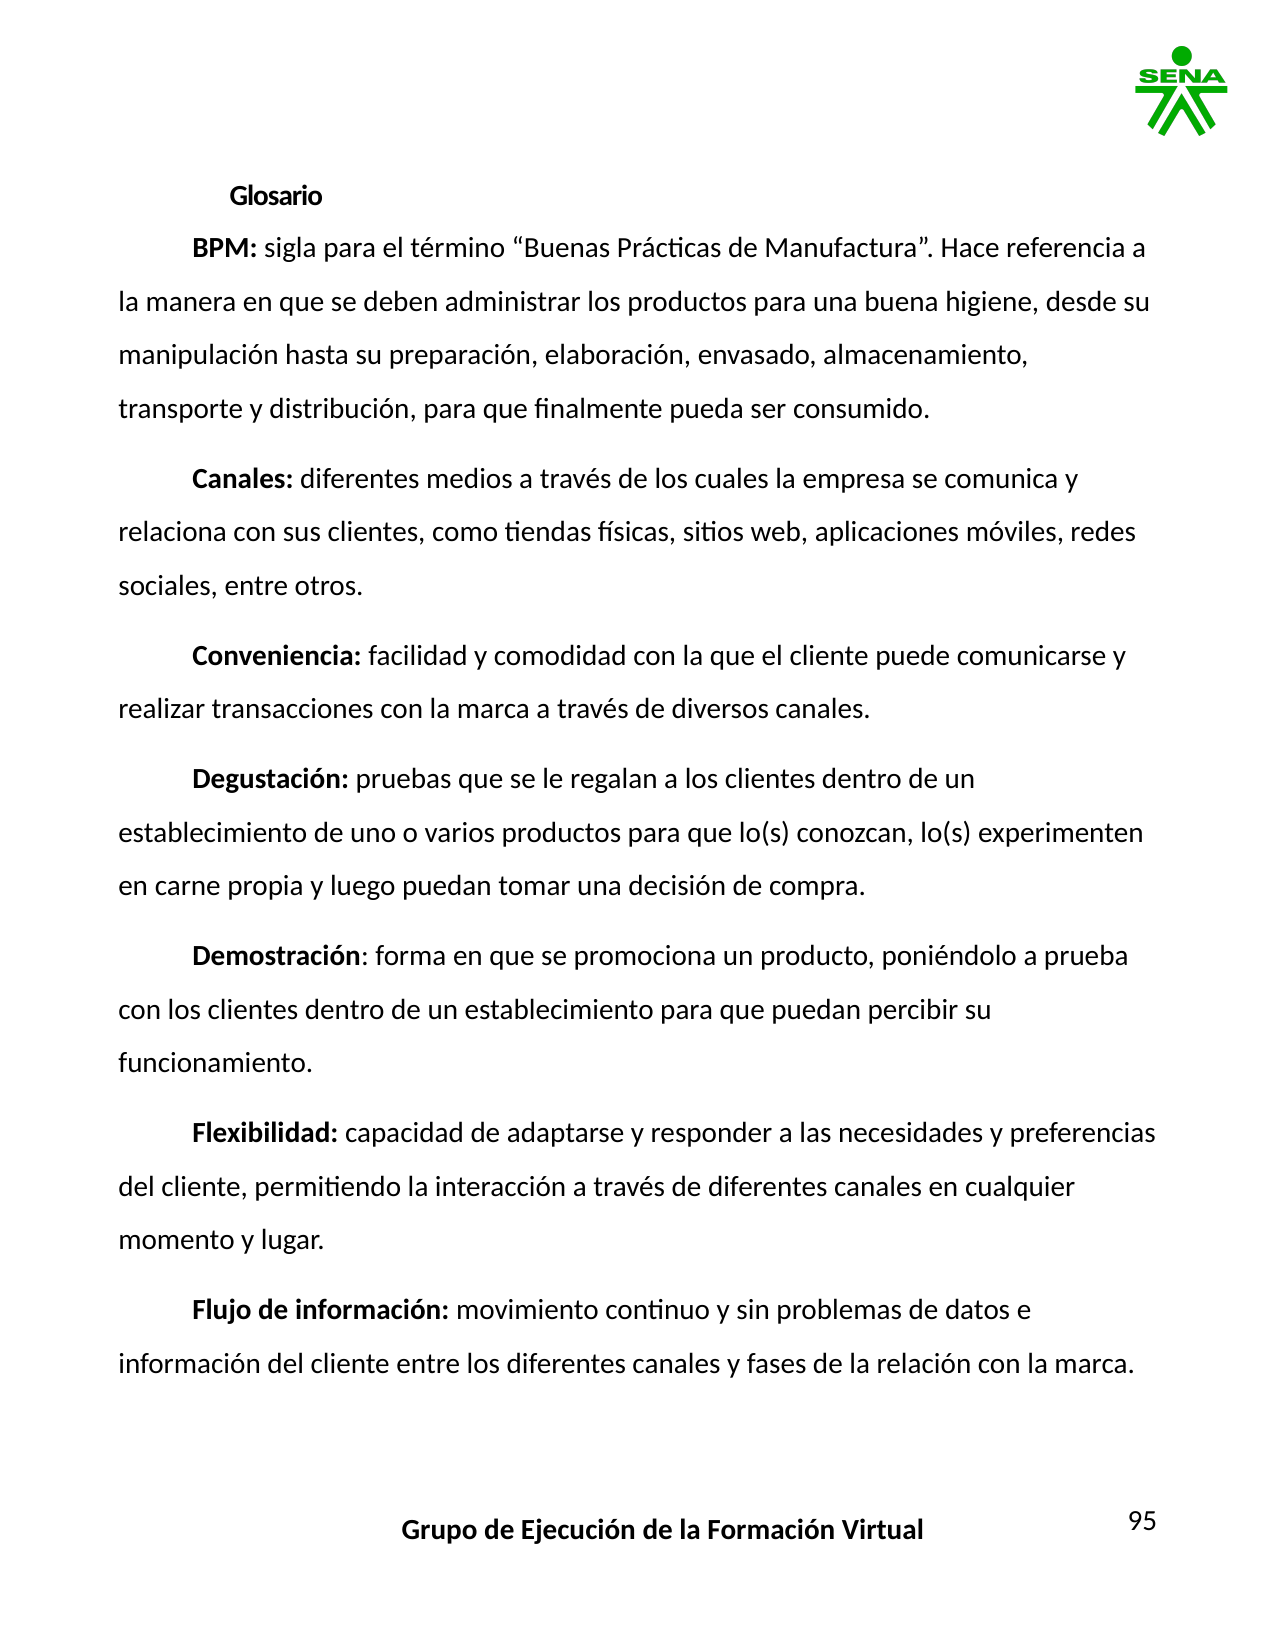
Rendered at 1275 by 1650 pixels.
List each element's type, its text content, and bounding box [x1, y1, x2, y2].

text Degustación: pruebas que se le regalan a los clientes dentro de un establecimiento de uno o varios productos para que lo(s) conozcan, lo(s) experimenten en carne propia y luego puedan tomar una decisión de compra. [118, 760, 1157, 903]
text Conveniencia: facilidad y comodidad con la que el cliente puede comunicarse y realizar transacciones con la marca a través de diversos canales. [118, 637, 1157, 726]
picture [1135, 46, 1228, 136]
text Demostración: forma en que se promociona un producto, poniéndolo a prueba con los clientes dentro de un establecimiento para que puedan percibir su funcionamiento. [118, 937, 1157, 1080]
subtitle Glosario [229, 177, 1157, 213]
text BPM: sigla para el término “Buenas Prácticas de Manufactura”. Hace referencia a la manera en que se deben administrar los productos para una buena higiene, desde su manipulación hasta su preparación, elaboración, envasado, almacenamiento, transporte y distribución, para que finalmente pueda ser consumido. [118, 229, 1157, 425]
text Flexibilidad: capacidad de adaptarse y responder a las necesidades y preferencias del cliente, permitiendo la interacción a través de diferentes canales en cualquier momento y lugar. [118, 1114, 1157, 1257]
text Flujo de información: movimiento continuo y sin problemas de datos e información del cliente entre los diferentes canales y fases de la relación con la marca. [118, 1291, 1157, 1380]
text Canales: diferentes medios a través de los cuales la empresa se comunica y relaciona con sus clientes, como tiendas físicas, sitios web, aplicaciones móviles, redes sociales, entre otros. [118, 460, 1157, 602]
